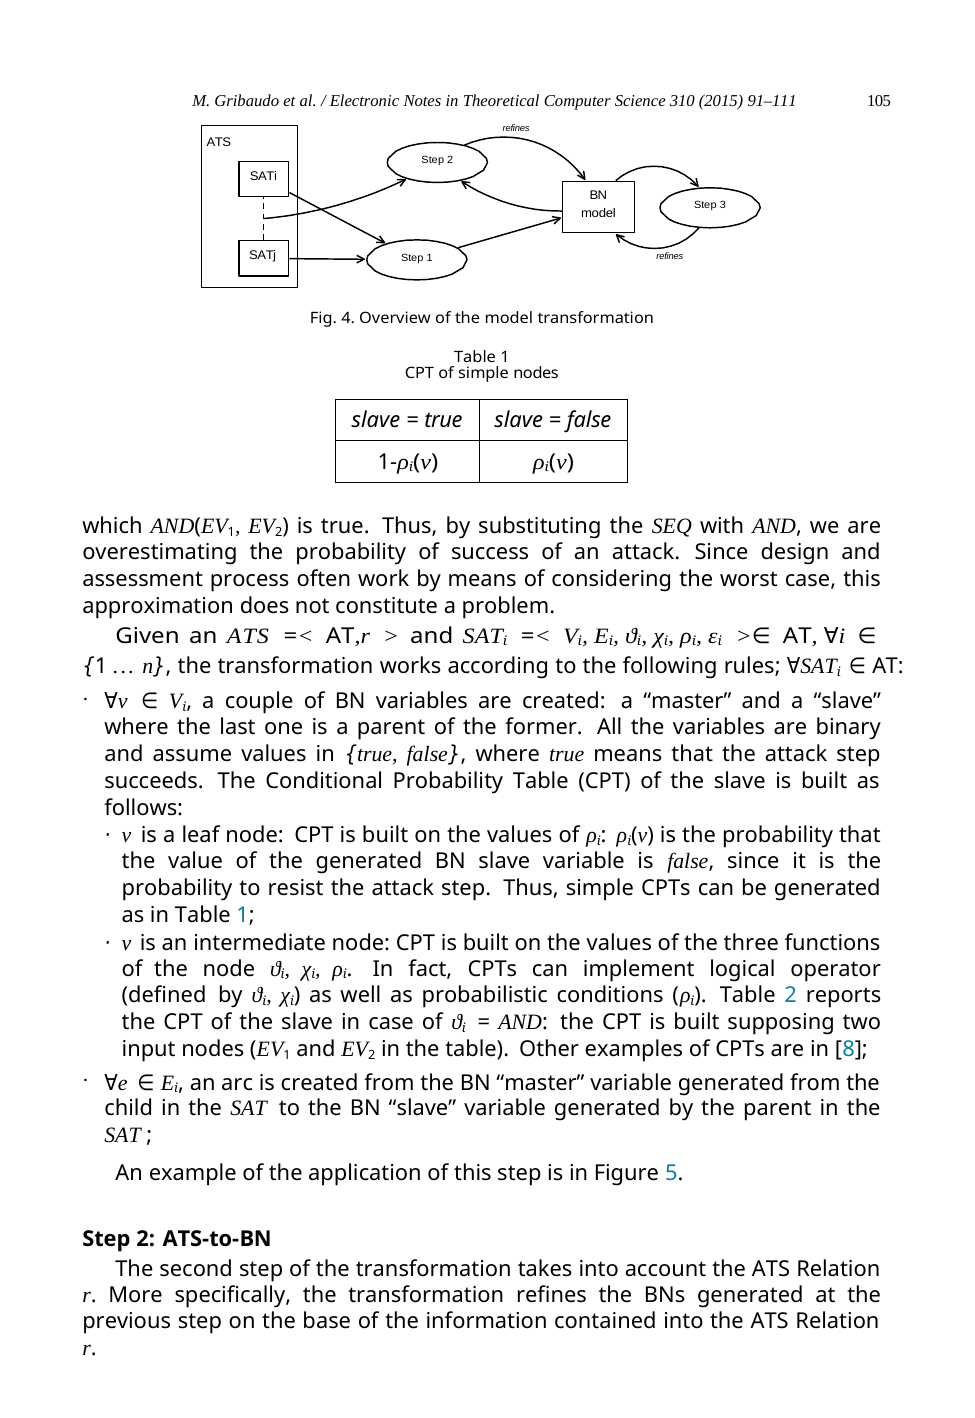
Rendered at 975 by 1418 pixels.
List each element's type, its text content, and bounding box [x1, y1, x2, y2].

list ∀v ∈ Vi, a couple of BN variables are created: a “master” and a “slave” where the last one is a parent of the former. All the variables are binary and assume values in {true, false}, where true means that the attack step succeeds. The Conditional Probability Table (CPT) of the slave is built as follows: [83, 687, 881, 821]
text which AND(EV1, EV2) is true. Thus, by substituting the SEQ with AND, we are overestimating the probability of success of an attack. Since design and assessment process often work by means of considering the worst case, this approximation does not constitute a problem. [82, 512, 881, 619]
text {1 ... n}, the transformation works according to the following rules; ∀SATi ∈ AT: [82, 649, 904, 679]
list ∀e ∈ Ei, an arc is created from the BN “master” variable generated from the child in the SAT to the BN “slave” variable generated by the parent in the SAT ; [83, 1068, 881, 1149]
table_cell ρi(v) [480, 441, 627, 482]
table_cell 1-ρi(v) [336, 441, 479, 482]
list v is a leaf node: CPT is built on the values of ρi: ρi(v) is the probability that the value of the generated BN slave variable is false, since it is the probability to resist the attack step. Thus, simple CPTs can be generated as in Table 1; [104, 821, 881, 929]
table_header slave = false [480, 400, 627, 440]
list v is an intermediate node: CPT is built on the values of the three functions of the node ϑi, χi, ρi. In fact, CPTs can implement logical operator (defined by ϑi, χi) as well as probabilistic conditions (ρi). Table 2 reports the CPT of the slave in case of ϑi = AND: the CPT is built supposing two input nodes (EV1 and EV2 in the table). Other examples of CPTs are in [8]; [104, 929, 881, 1063]
text Given an ATS =< AT,r > and SATi =< Vi, Ei, ϑi, χi, ρi, εi >∈ AT, ∀i ∈ [115, 619, 904, 649]
text Fig. 4. Overview of the model transformation Table 1 [292, 289, 671, 367]
subtitle Step 2: ATS-to-BN [82, 1222, 904, 1253]
text An example of the application of this step is in Figure 5. [115, 1157, 904, 1187]
text CPT of simple nodes [71, 367, 892, 382]
table_header slave = true [336, 400, 479, 440]
text The second step of the transformation takes into account the ATS Relation r. More specifically, the transformation refines the BNs generated at the previous step on the base of the information contained into the ATS Relation r. [82, 1255, 881, 1362]
